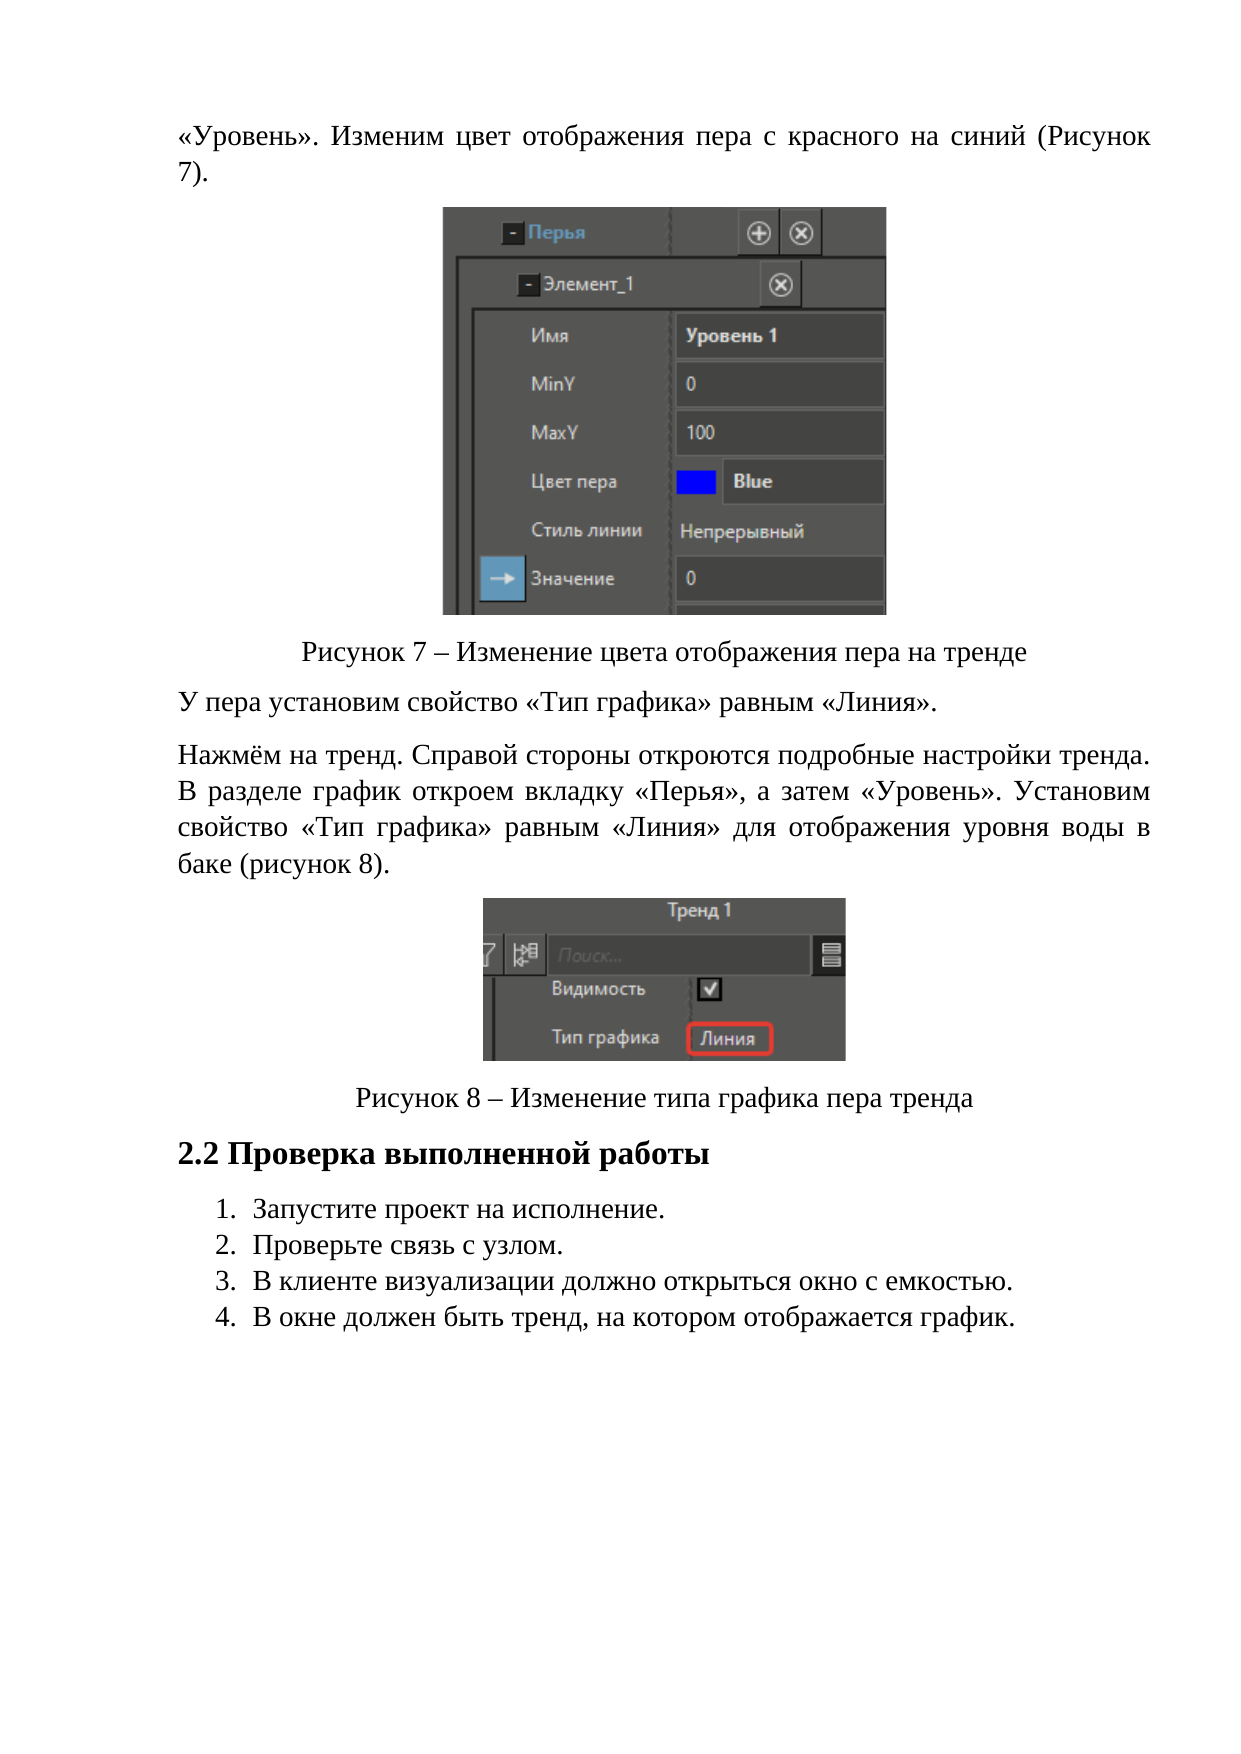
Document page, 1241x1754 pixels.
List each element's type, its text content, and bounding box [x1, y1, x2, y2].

list В клиенте визуализации должно открыться окно с емкостью. [215, 1263, 1152, 1297]
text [177, 118, 1152, 188]
text Рисунок 7 – Изменение цвета отображения пера на тренде [177, 634, 1152, 668]
text Рисунок 8 – Изменение типа графика пера тренда [177, 1080, 1152, 1114]
picture [442, 207, 887, 615]
text У пера установим свойство «Тип графика» равным «Линия». [177, 684, 1152, 718]
text Нажмём на тренд. Справой стороны откроются подробные настройки тренда. В разделе график откроем вкладку «Перья», а затем «Уровень». Установим свойство «Тип графика» равным «Линия» для отображения уровня воды в баке (рисунок 8). [177, 737, 1152, 879]
list Проверьте связь с узлом. [215, 1227, 1152, 1261]
list Запустите проект на исполнение. [215, 1191, 1152, 1225]
picture [483, 898, 846, 1061]
subtitle 2.2 Проверка выполненной работы [177, 1133, 1152, 1171]
list В окне должен быть тренд, на котором отображается график. [215, 1299, 1152, 1333]
